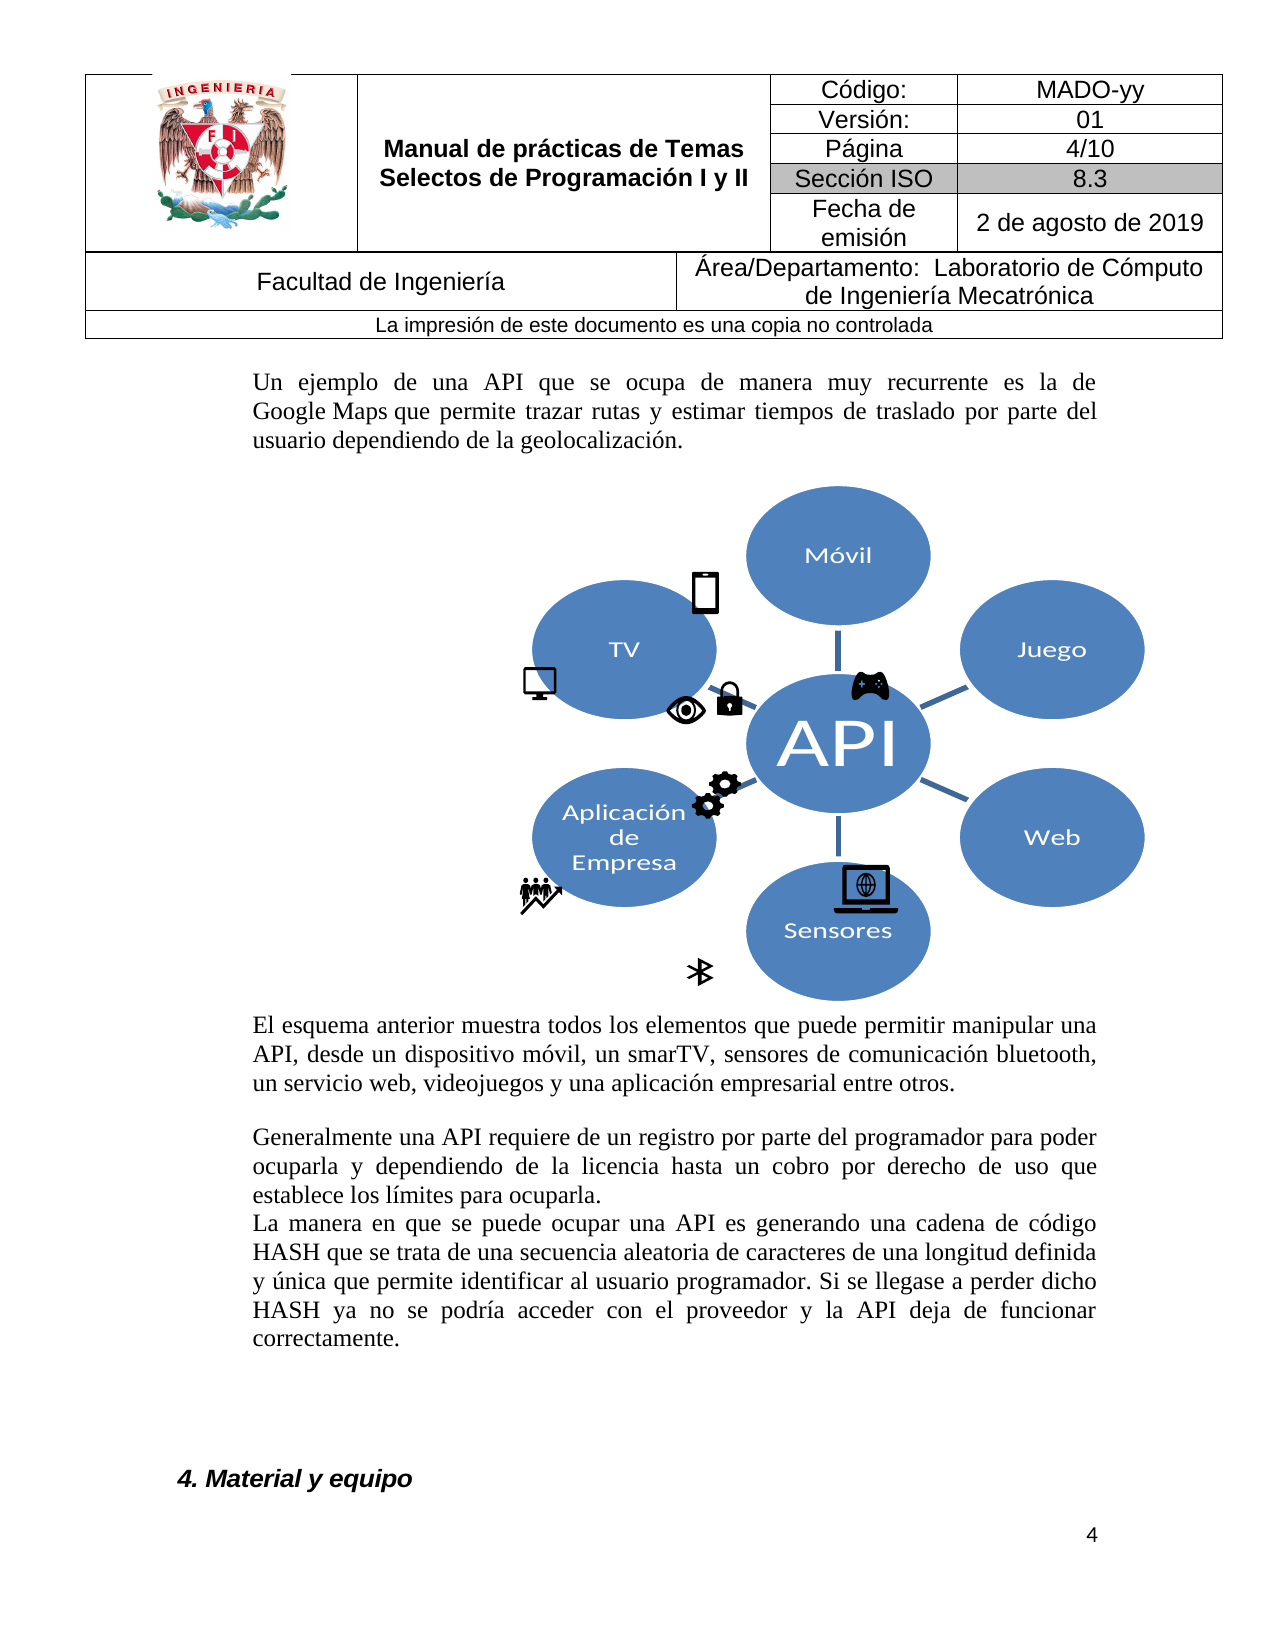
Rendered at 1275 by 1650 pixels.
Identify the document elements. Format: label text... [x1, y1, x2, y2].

picture [152, 74, 292, 234]
text Generalmente una API requiere de un registro por parte del programador para poder ocuparla y dependiendo de la licencia hasta un cobro por derecho de uso que establece los límites para ocuparla. [252, 1122, 1098, 1208]
text Un ejemplo de una API que se ocupa de manera muy recurrente es la de Google Maps que permite trazar rutas y estimar tiempos de traslado por parte del usuario dependiendo de la geolocalización. [252, 367, 1098, 453]
text La manera en que se puede ocupar una API es generando una cadena de código HASH que se trata de una secuencia aleatoria de caracteres de una longitud definida y única que permite identificar al usuario programador. Si se llegase a perder dicho HASH ya no se podría acceder con el proveedor y la API deja de funcionar correctamente. [252, 1208, 1098, 1352]
text 4. Material y equipo [177, 1464, 1098, 1493]
text El esquema anterior muestra todos los elementos que puede permitir manipular una API, desde un dispositivo móvil, un smarTV, sensores de comunicación bluetooth, un servicio web, videojuegos y una aplicación empresarial entre otros. [252, 1010, 1098, 1097]
